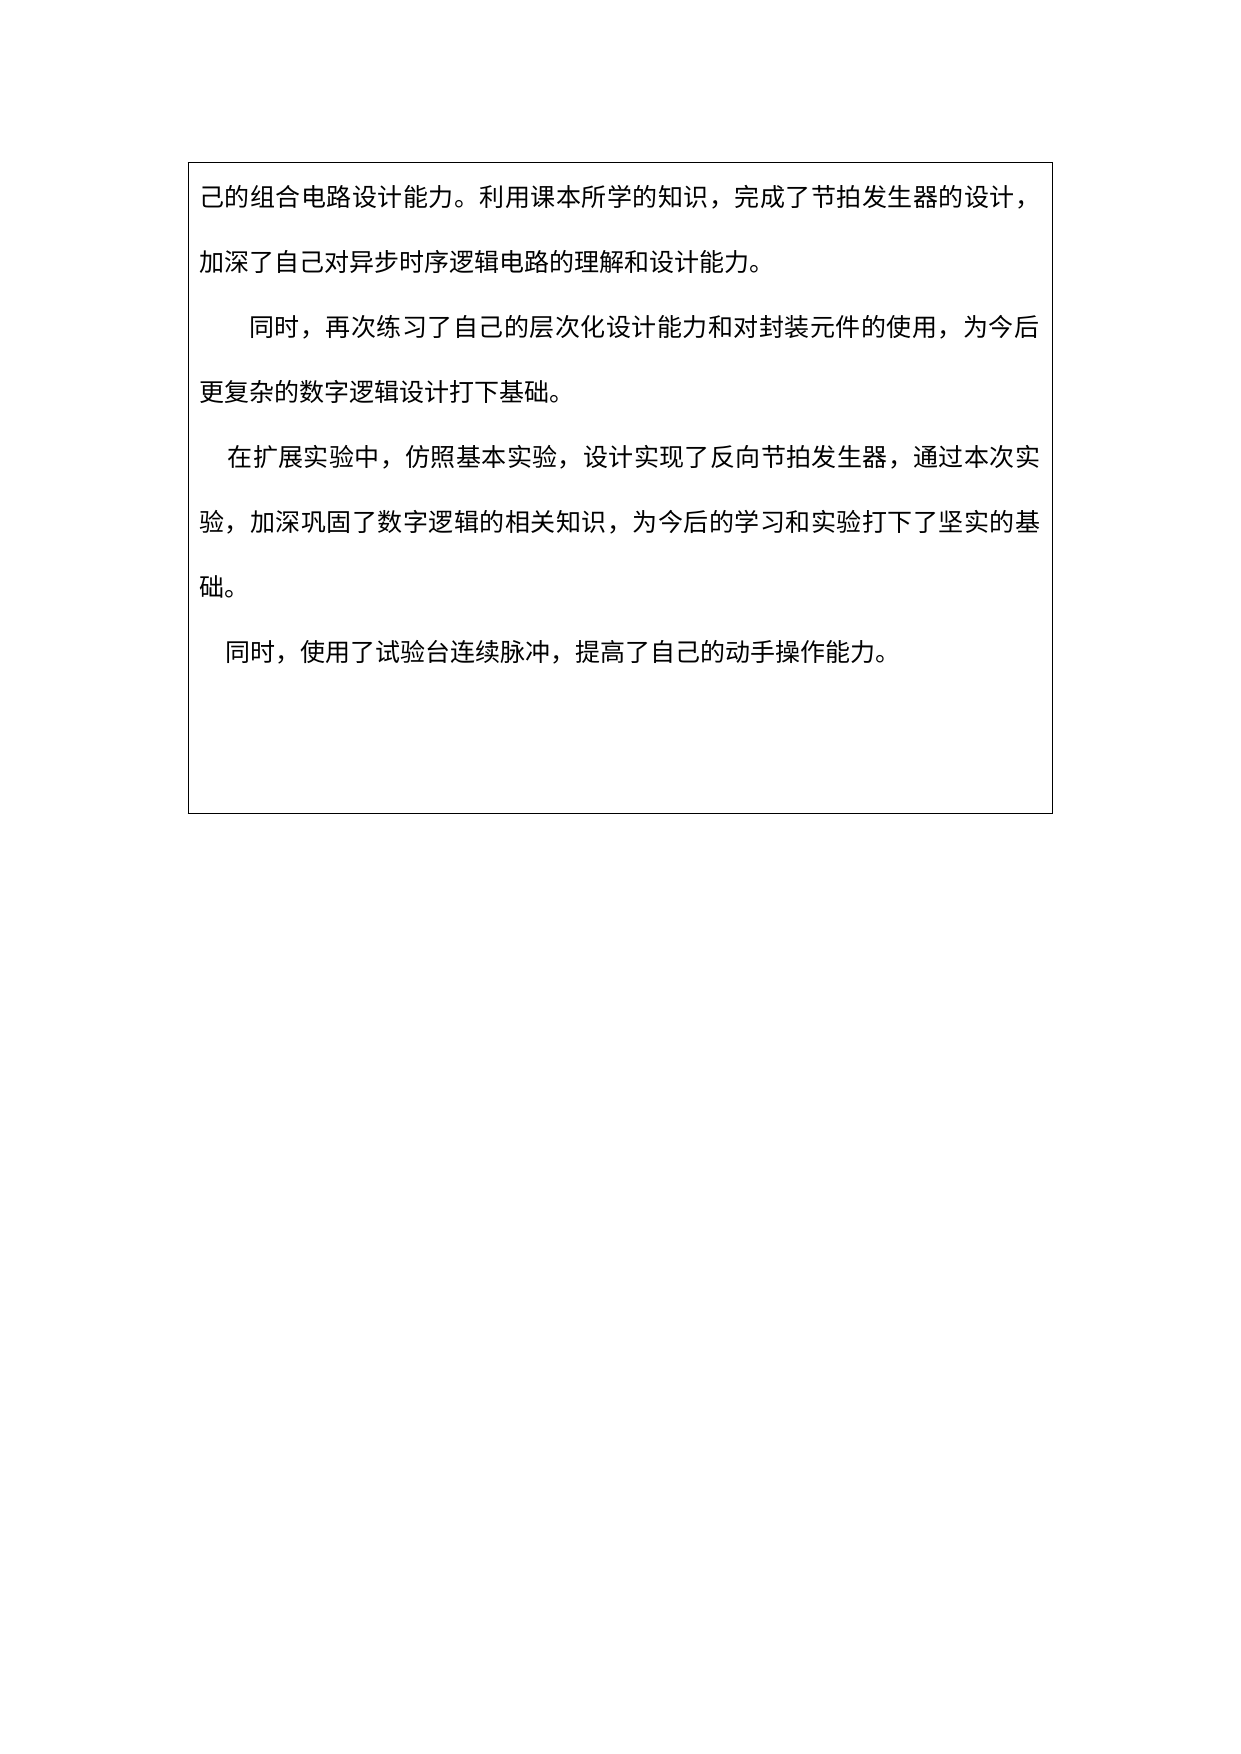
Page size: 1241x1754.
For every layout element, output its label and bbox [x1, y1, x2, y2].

table_cell [189, 163, 1052, 813]
